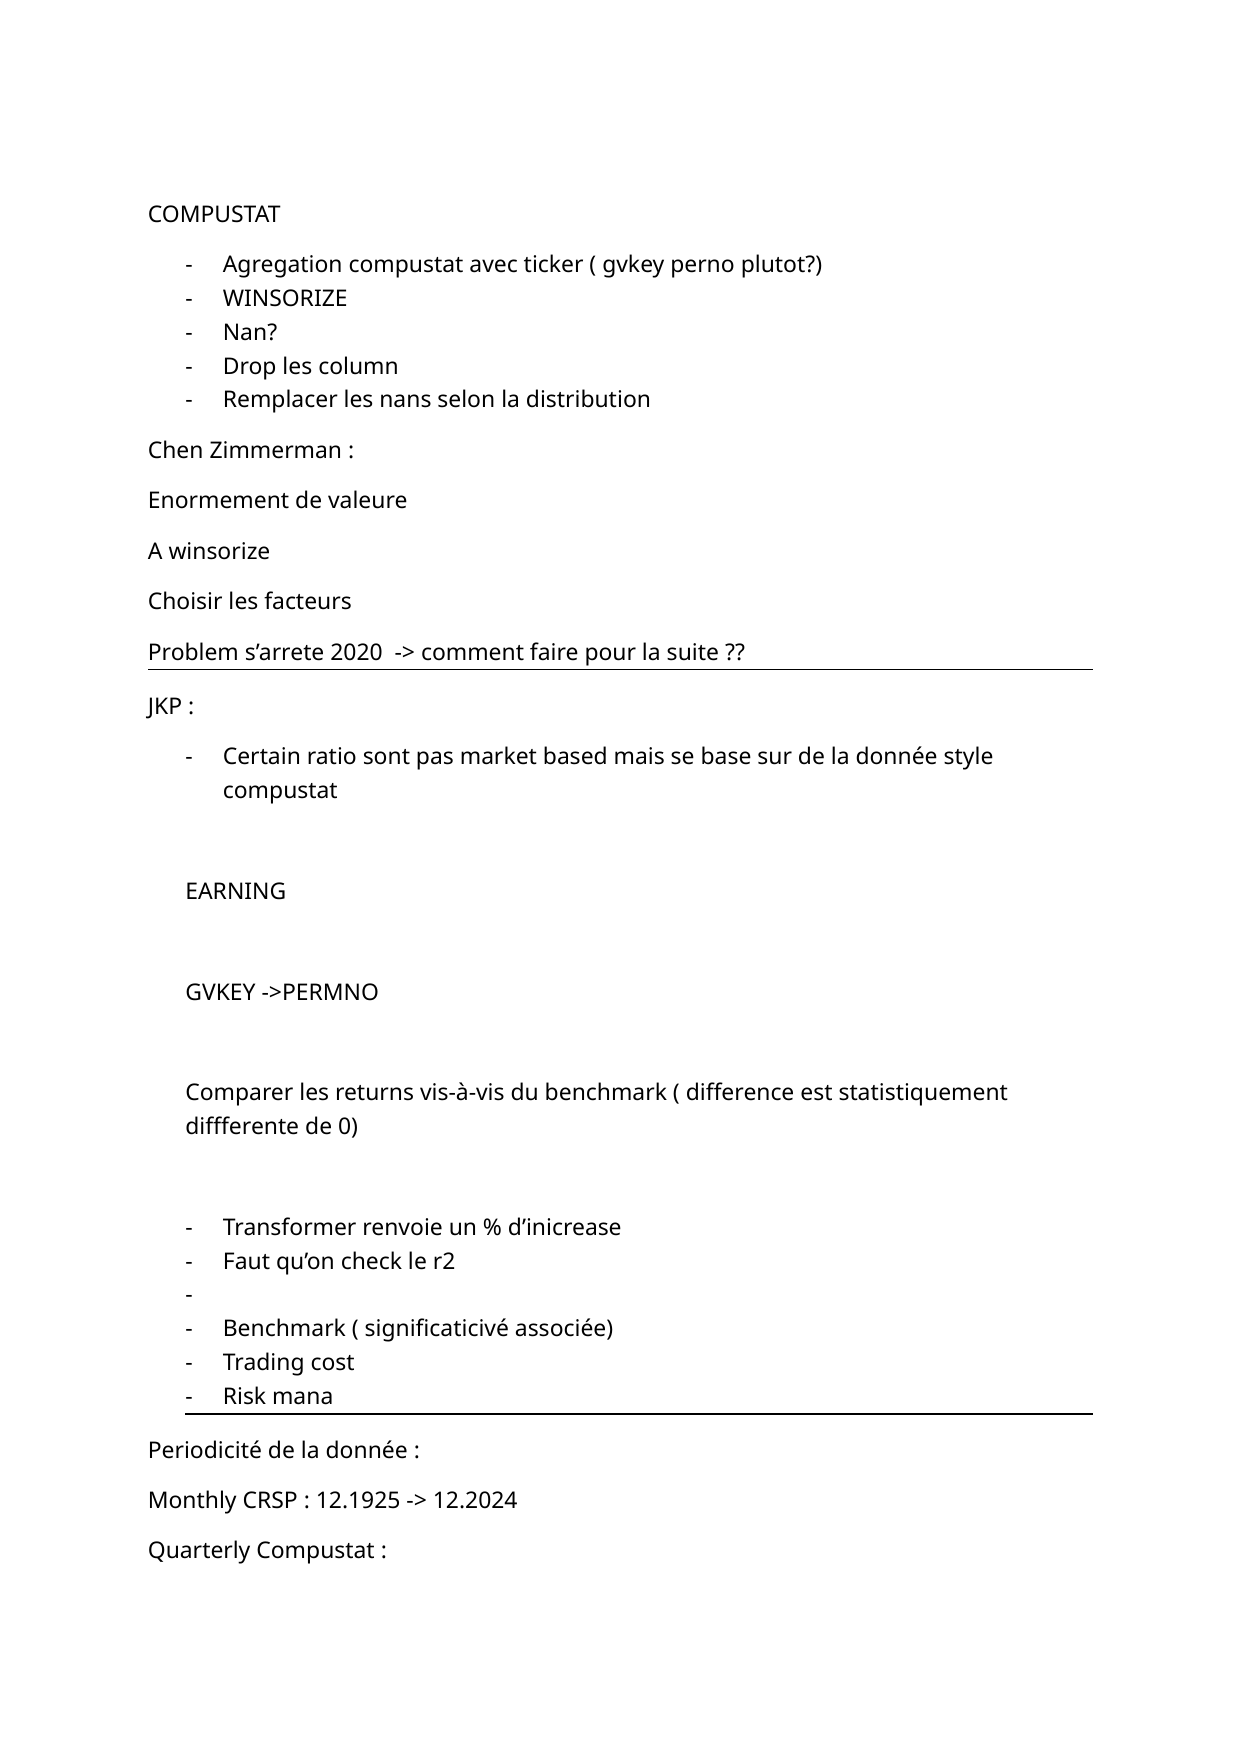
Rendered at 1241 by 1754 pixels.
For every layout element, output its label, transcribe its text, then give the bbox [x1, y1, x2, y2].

text JKP : [148, 689, 1093, 721]
list Risk mana [185, 1379, 1093, 1413]
list Trading cost [185, 1346, 1093, 1377]
list Faut qu’on check le r2 [185, 1244, 1093, 1276]
list WINSORIZE [185, 282, 1093, 313]
text Choisir les facteurs [148, 585, 1093, 616]
list Transformer renvoie un % d’inicrease [185, 1211, 1093, 1242]
list Certain ratio sont pas market based mais se base sur de la donnée style compustat [185, 740, 1093, 805]
text Enormement de valeure [148, 484, 1093, 516]
text Monthly CRSP : 12.1925 -> 12.2024 [148, 1484, 1093, 1515]
list Nan? [185, 316, 1093, 347]
text EARNING [185, 874, 1093, 906]
list Drop les column [185, 350, 1093, 381]
list Remplacer les nans selon la distribution [185, 383, 1093, 415]
list Benchmark ( significaticivé associée) [185, 1312, 1093, 1343]
text A winsorize [148, 535, 1093, 566]
text Comparer les returns vis-à-vis du benchmark ( difference est statistiquement diffferente de 0) [185, 1076, 1093, 1141]
text Periodicité de la donnée : [148, 1434, 1093, 1465]
list Agregation compustat avec ticker ( gvkey perno plutot?) [185, 248, 1093, 280]
text COMPUSTAT [148, 198, 1093, 229]
text Chen Zimmerman : [148, 434, 1093, 465]
text Problem s’arrete 2020 -> comment faire pour la suite ?? [148, 636, 1093, 669]
text Quarterly Compustat : [148, 1534, 1093, 1566]
text GVKEY ->PERMNO [185, 975, 1093, 1007]
